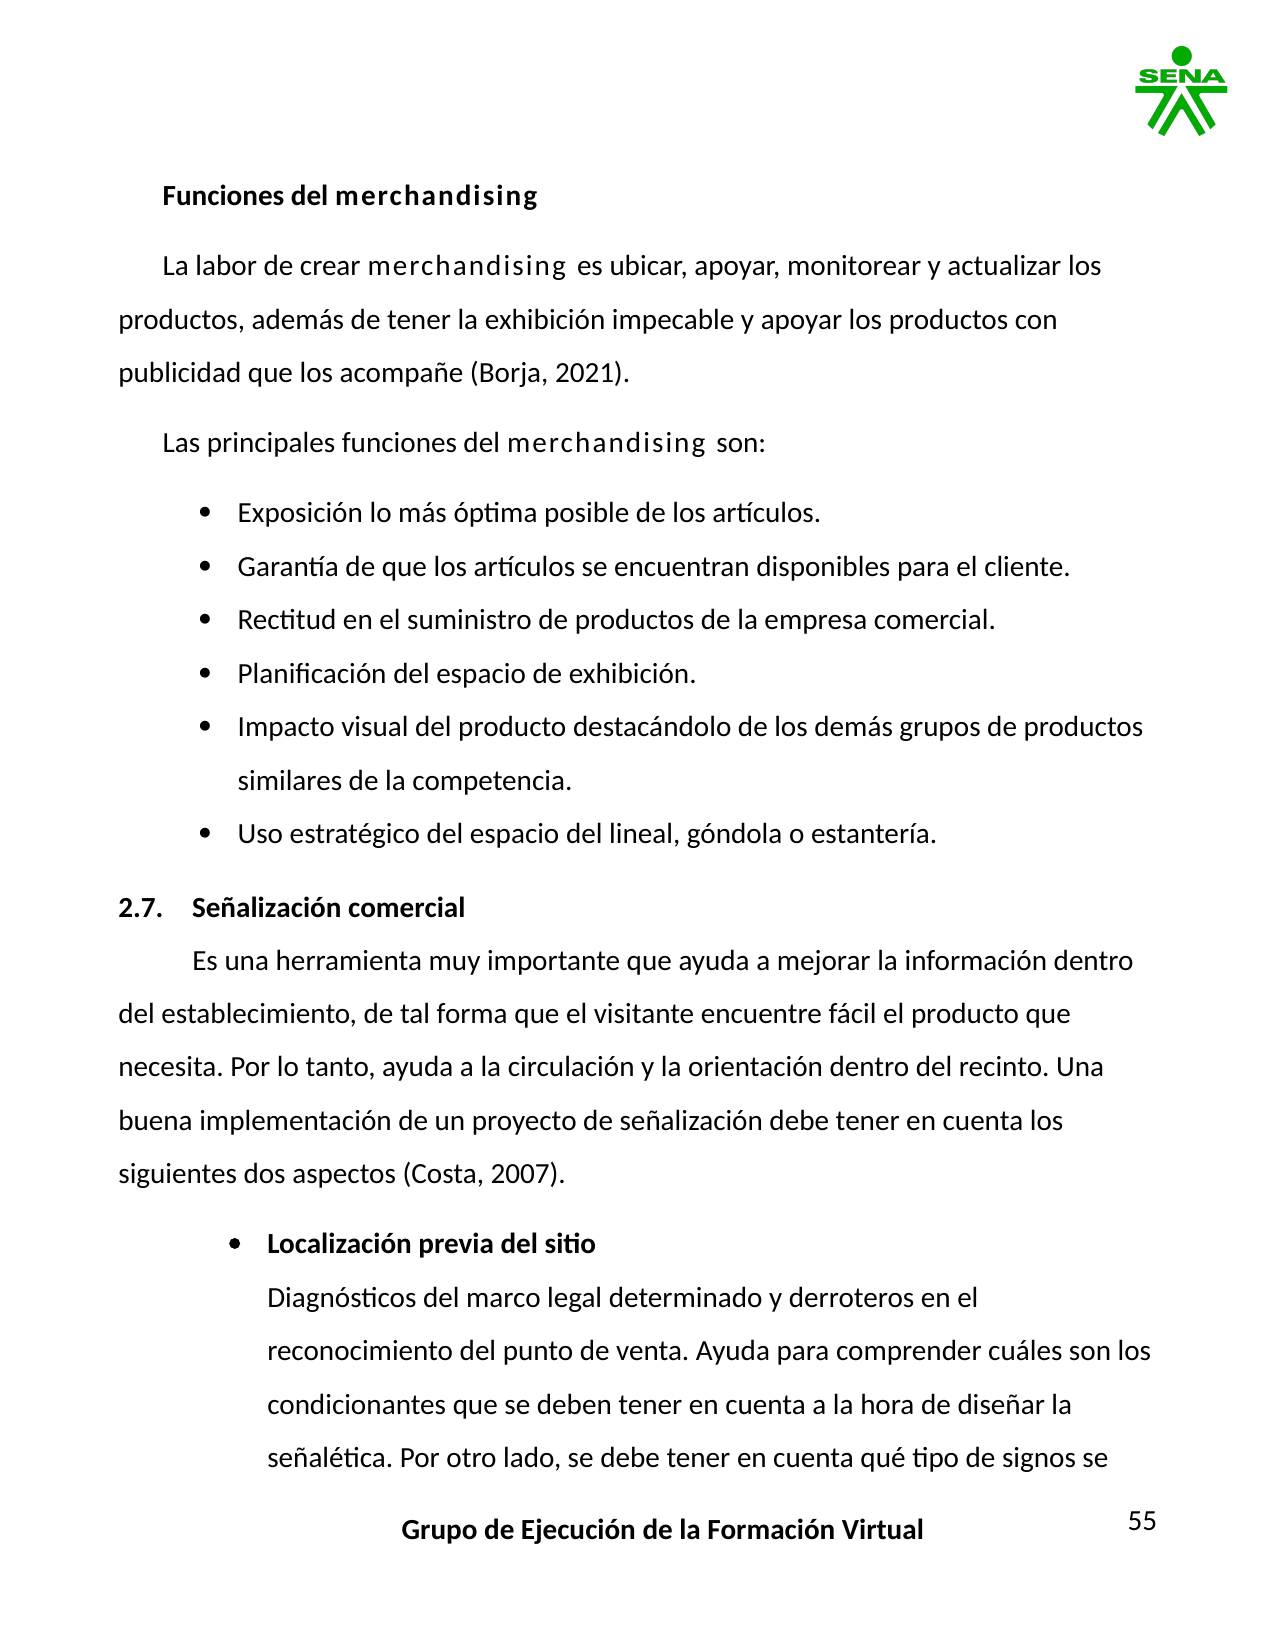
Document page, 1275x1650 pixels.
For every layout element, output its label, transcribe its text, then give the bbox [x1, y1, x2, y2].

list Impacto visual del producto destacándolo de los demás grupos de productos similares de la competencia. [200, 708, 1157, 797]
list Rectitud en el suministro de productos de la empresa comercial. [200, 601, 1157, 637]
list Uso estratégico del espacio del lineal, góndola o estantería. [200, 815, 1157, 851]
list Planificación del espacio de exhibición. [200, 655, 1157, 690]
list Exposición lo más óptima posible de los artículos. [200, 494, 1157, 530]
text Funciones del merchandising [118, 177, 1157, 213]
list Localización previa del sitio [229, 1225, 1157, 1261]
text Es una herramienta muy importante que ayuda a mejorar la información dentro del establecimiento, de tal forma que el visitante encuentre fácil el producto que necesita. Por lo tanto, ayuda a la circulación y la orientación dentro del recinto. Una buena implementación de un proyecto de señalización debe tener en cuenta los siguientes dos aspectos (Costa, 2007). [118, 942, 1157, 1191]
list Garantía de que los artículos se encuentran disponibles para el cliente. [200, 548, 1157, 583]
text La labor de crear merchandising es ubicar, apoyar, monitorear y actualizar los productos, además de tener la exhibición impecable y apoyar los productos con publicidad que los acompañe (Borja, 2021). [118, 247, 1157, 390]
picture [1135, 46, 1228, 136]
text Las principales funciones del merchandising son: [118, 424, 1157, 460]
subtitle Señalización comercial [118, 889, 1157, 925]
